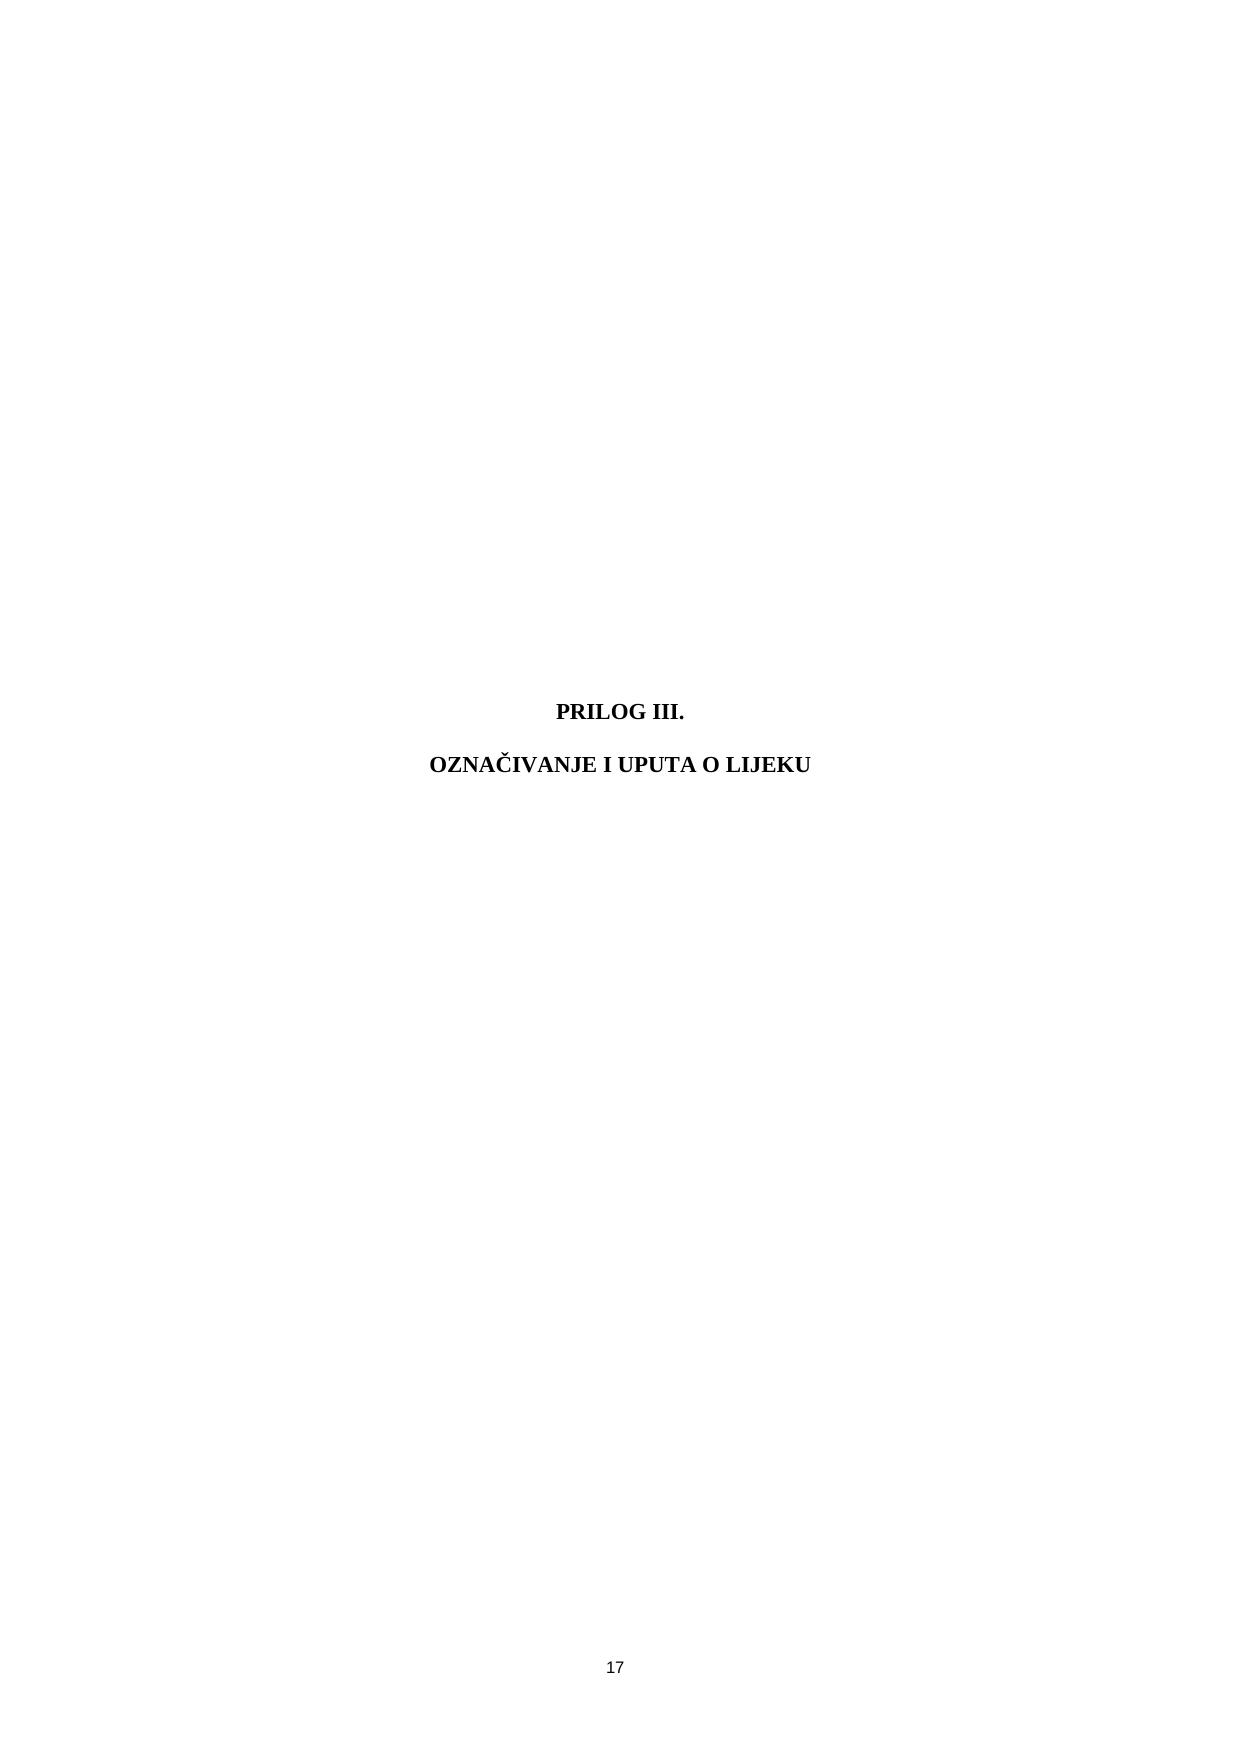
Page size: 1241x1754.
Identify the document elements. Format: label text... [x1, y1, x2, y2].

text PRILOG III. [148, 698, 1092, 724]
text OZNAČIVANJE I UPUTA O LIJEKU [148, 751, 1092, 777]
